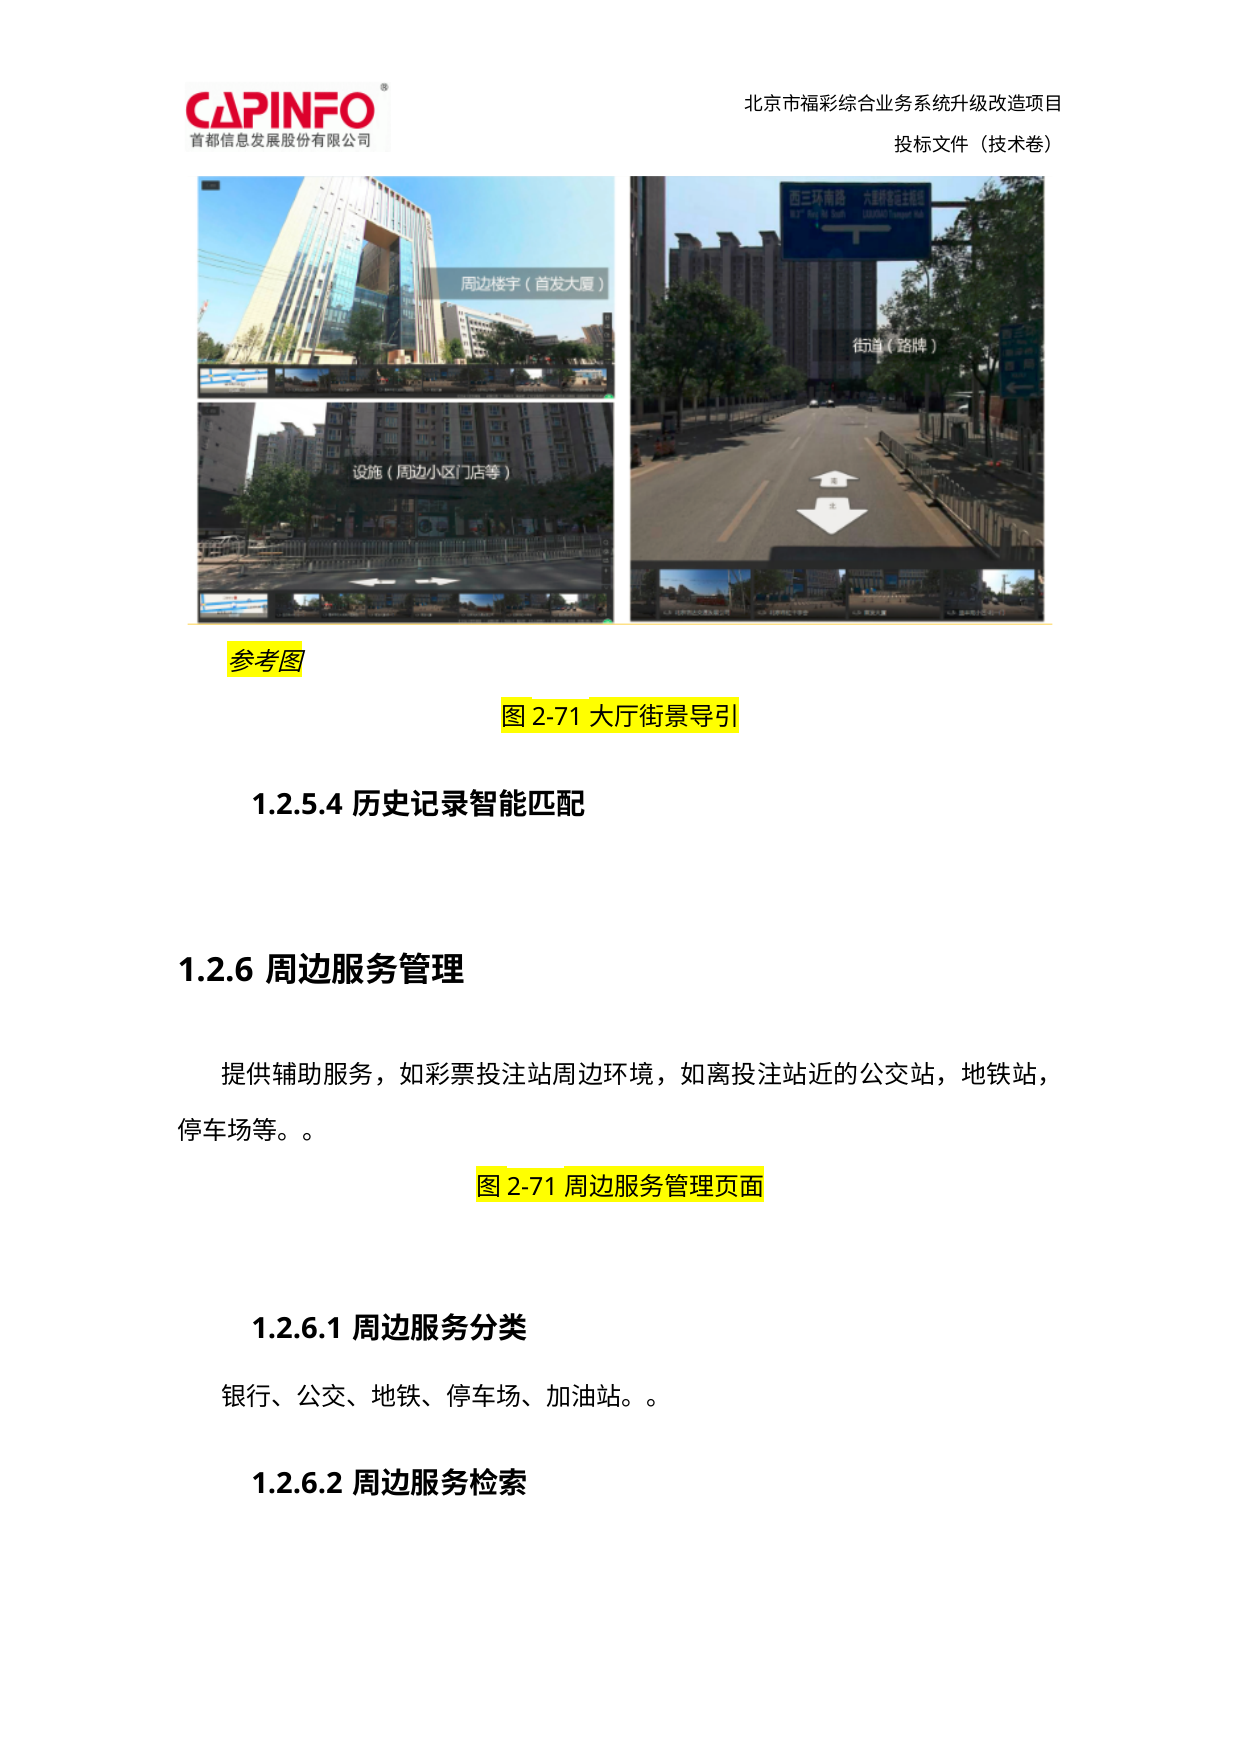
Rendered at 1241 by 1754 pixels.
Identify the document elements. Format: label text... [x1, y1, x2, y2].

text 银行、公交、地铁、停车场、加油站。。 [177, 1376, 1063, 1413]
subtitle 历史记录智能匹配 [251, 764, 1063, 839]
text 图 2-71 周边服务管理页面 [177, 1165, 1063, 1203]
subtitle 周边服务检索 [251, 1444, 1063, 1519]
text 图 2-71 大厅街景导引 [177, 696, 1063, 733]
picture [187, 176, 1053, 625]
text 参考图 [177, 640, 1063, 678]
text 提供辅助服务，如彩票投注站周边环境，如离投注站近的公交站，地铁站，停车场等。。 [177, 1053, 1063, 1147]
subtitle 周边服务分类 [251, 1288, 1063, 1363]
subtitle 周边服务管理 [177, 929, 1063, 1004]
